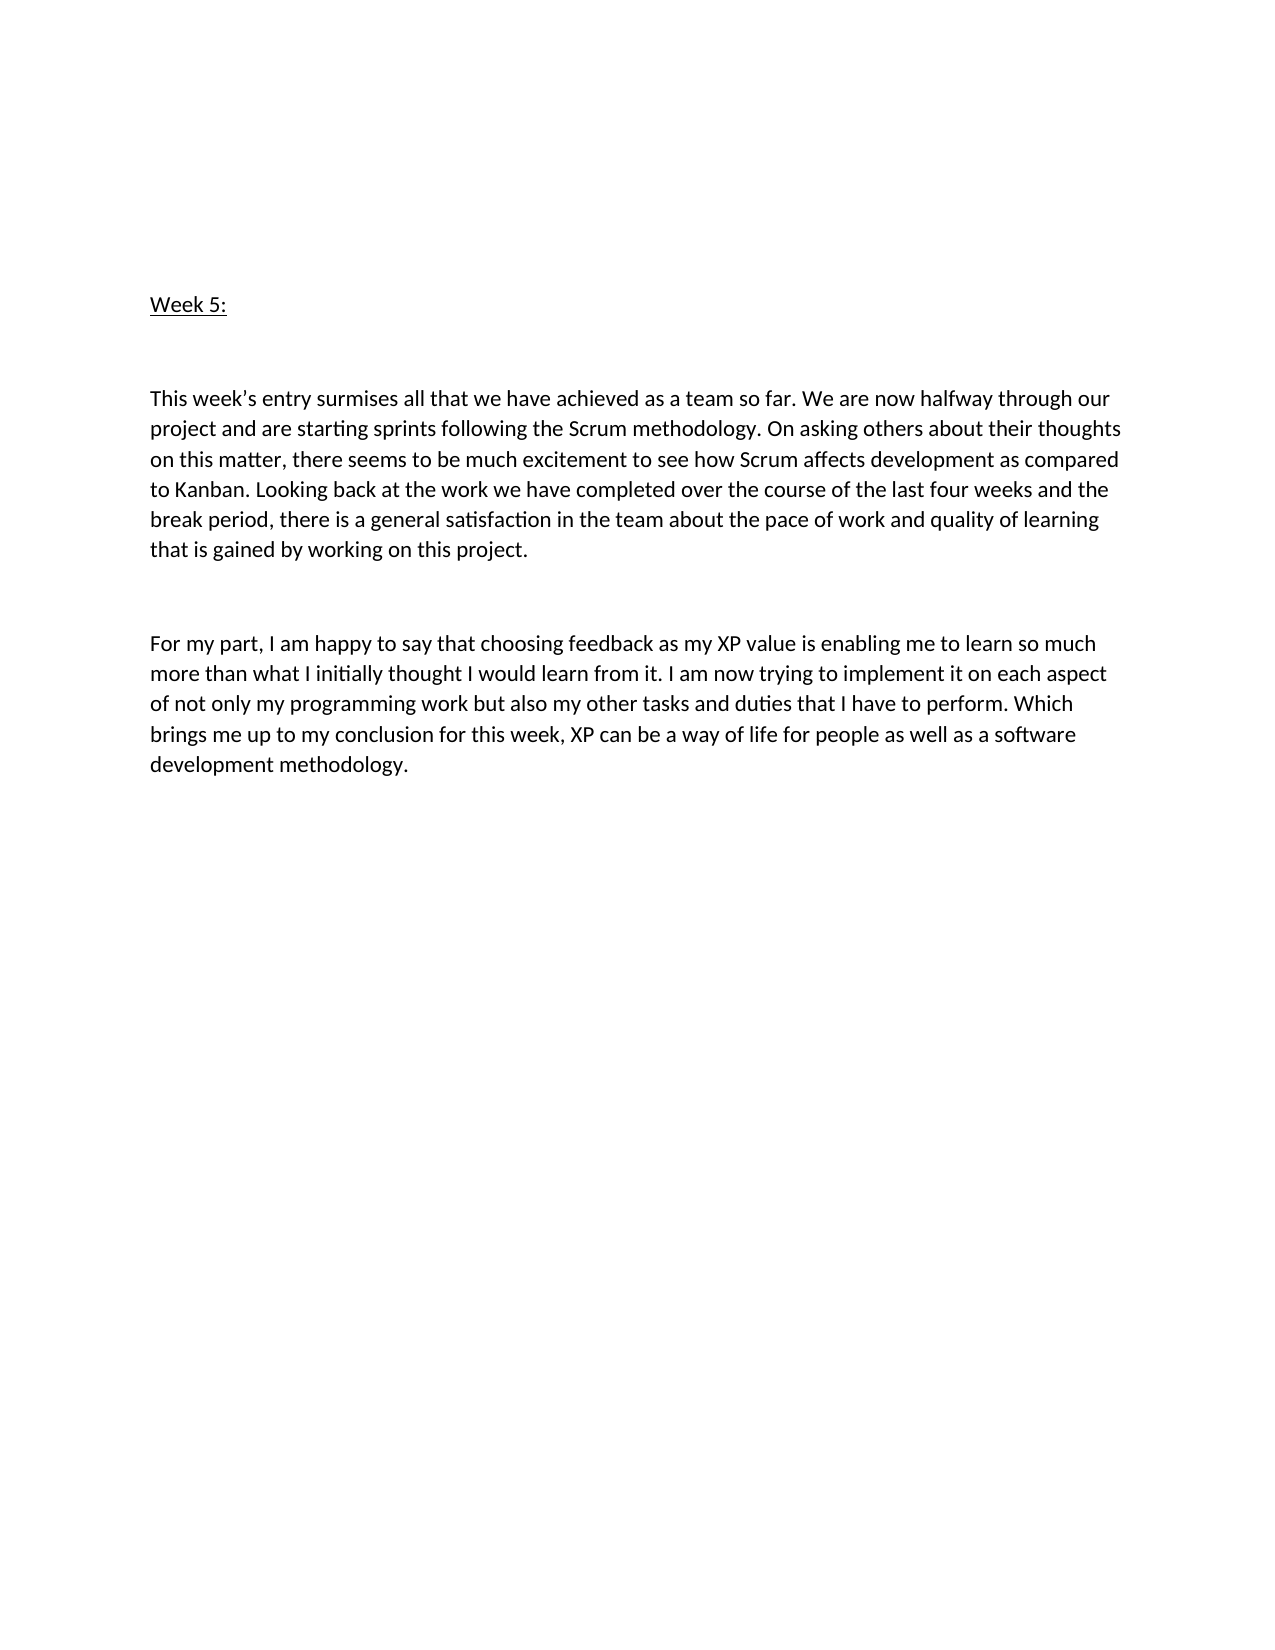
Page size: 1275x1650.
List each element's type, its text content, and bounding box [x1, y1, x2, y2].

text For my part, I am happy to say that choosing feedback as my XP value is enabling me to learn so much more than what I initially thought I would learn from it. I am now trying to implement it on each aspect of not only my programming work but also my other tasks and duties that I have to perform. Which brings me up to my conclusion for this week, XP can be a way of life for people as well as a software development methodology. [150, 629, 1125, 778]
text Week 5: [150, 291, 1125, 319]
text This week’s entry surmises all that we have achieved as a team so far. We are now halfway through our project and are starting sprints following the Scrum methodology. On asking others about their thoughts on this matter, there seems to be much excitement to see how Scrum affects development as compared to Kanban. Looking back at the work we have completed over the course of the last four weeks and the break period, there is a general satisfaction in the team about the pace of work and quality of learning that is gained by working on this project. [150, 384, 1125, 563]
